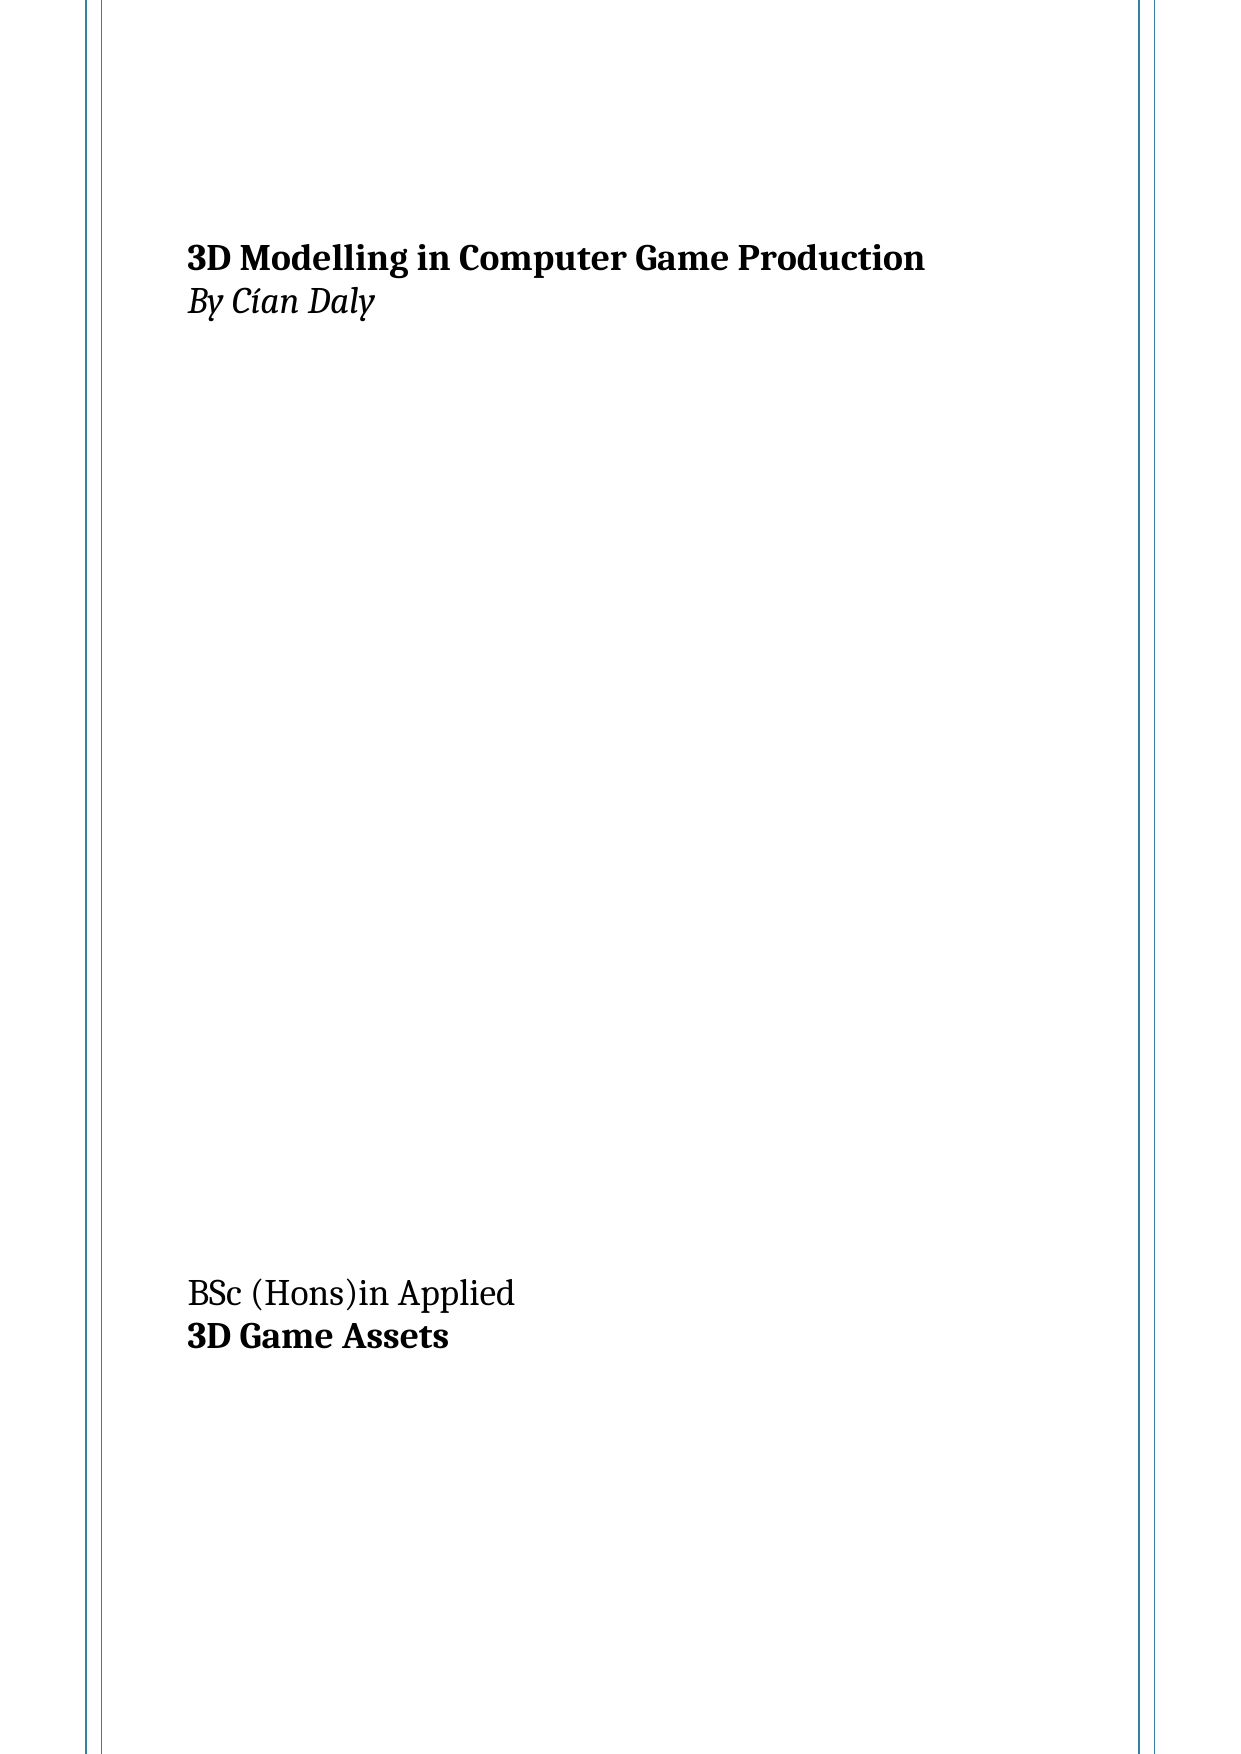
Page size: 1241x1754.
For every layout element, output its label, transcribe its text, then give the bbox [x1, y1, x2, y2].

text 3D Modelling in Computer Game Production [187, 236, 1053, 279]
text BSc (Hons)in Applied [187, 1271, 1053, 1314]
text 3D Game Assets [187, 1314, 1053, 1357]
text By Cían Daly [187, 279, 1053, 322]
